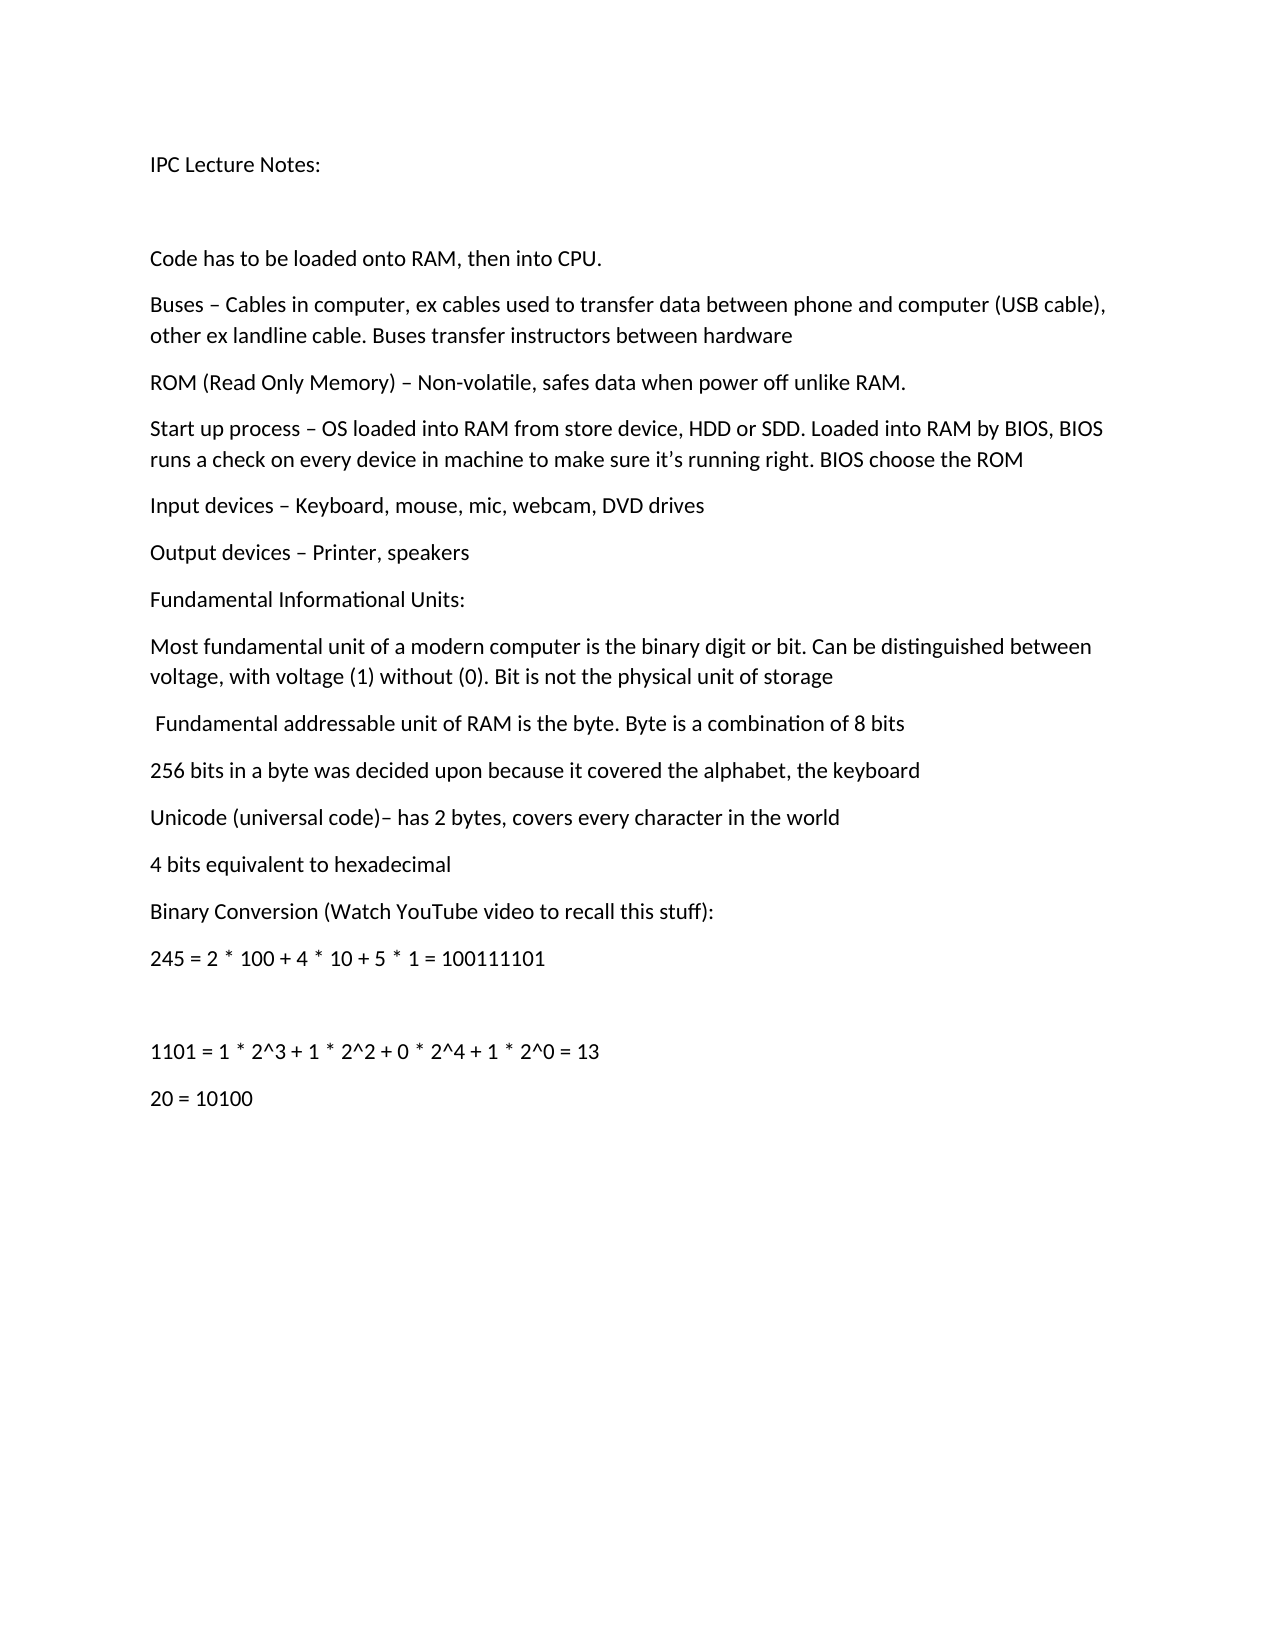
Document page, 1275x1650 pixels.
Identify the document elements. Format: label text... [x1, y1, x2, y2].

text Binary Conversion (Watch YouTube video to recall this stuff): [150, 897, 1125, 925]
text 256 bits in a byte was decided upon because it covered the alphabet, the keyboard [150, 756, 1125, 784]
text Input devices – Keyboard, mouse, mic, webcam, DVD drives [150, 492, 1125, 520]
text Fundamental Informational Units: [150, 585, 1125, 613]
text ROM (Read Only Memory) – Non-volatile, safes data when power off unlike RAM. [150, 368, 1125, 396]
text Fundamental addressable unit of RAM is the byte. Byte is a combination of 8 bits [150, 709, 1125, 737]
text Output devices – Printer, speakers [150, 538, 1125, 567]
text 1101 = 1 * 2^3 + 1 * 2^2 + 0 * 2^4 + 1 * 2^0 = 13 [150, 1037, 1125, 1066]
text Code has to be loaded onto RAM, then into CPU. [150, 244, 1125, 272]
text Buses – Cables in computer, ex cables used to transfer data between phone and computer (USB cable), other ex landline cable. Buses transfer instructors between hardware [150, 291, 1125, 349]
text 4 bits equivalent to hexadecimal [150, 850, 1125, 878]
text Start up process – OS loaded into RAM from store device, HDD or SDD. Loaded into RAM by BIOS, BIOS runs a check on every device in machine to make sure it’s running right. BIOS choose the ROM [150, 414, 1125, 473]
text IPC Lecture Notes: [150, 150, 1125, 178]
text 20 = 10100 [150, 1084, 1125, 1112]
text Unicode (universal code)– has 2 bytes, covers every character in the world [150, 803, 1125, 831]
text Most fundamental unit of a modern computer is the binary digit or bit. Can be distinguished between voltage, with voltage (1) without (0). Bit is not the physical unit of storage [150, 632, 1125, 691]
text 245 = 2 * 100 + 4 * 10 + 5 * 1 = 100111101 [150, 944, 1125, 972]
